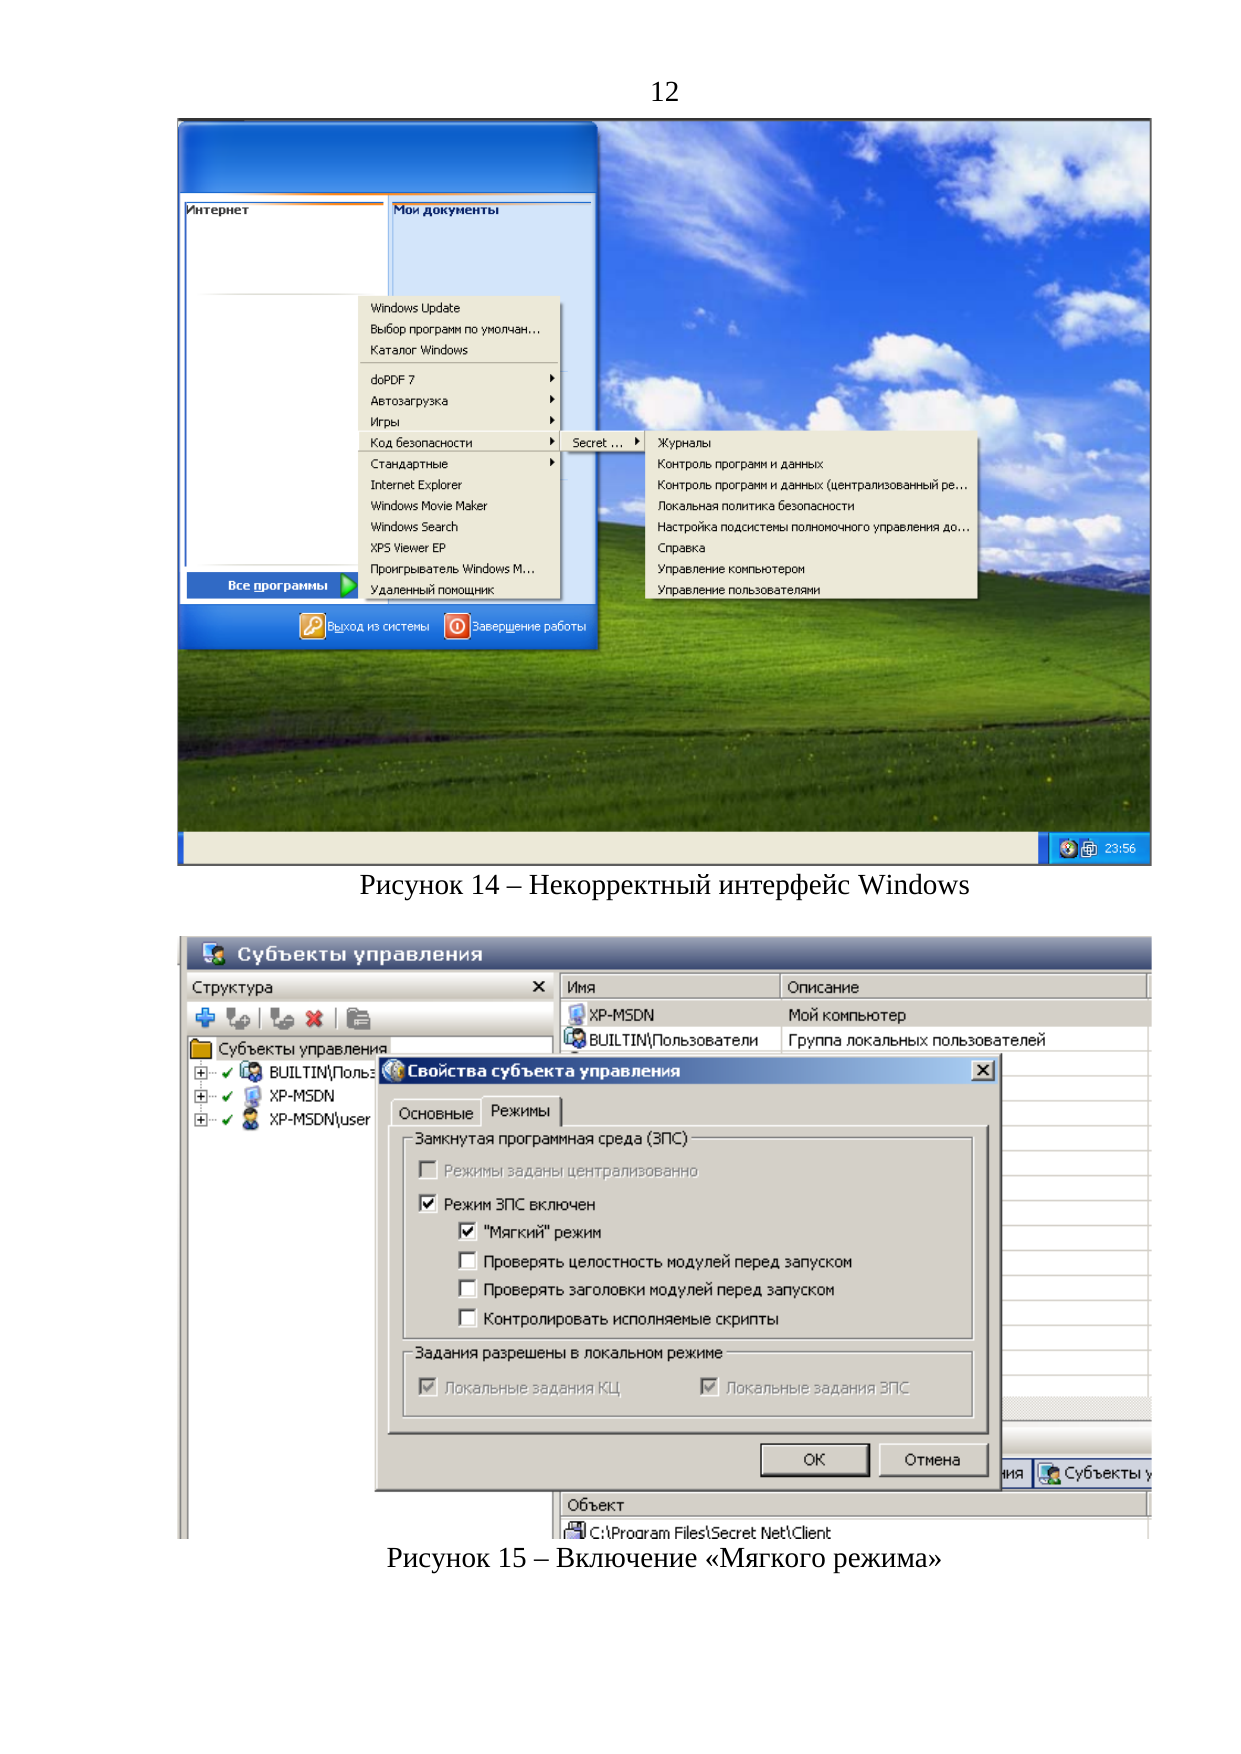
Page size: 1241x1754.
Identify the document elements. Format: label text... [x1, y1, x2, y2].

picture [177, 936, 1152, 1539]
picture [177, 118, 1152, 866]
text Рисунок 15 – Включение «Мягкого режима» [177, 1541, 1152, 1574]
text Рисунок 14 – Некорректный интерфейс Windows [177, 867, 1152, 900]
